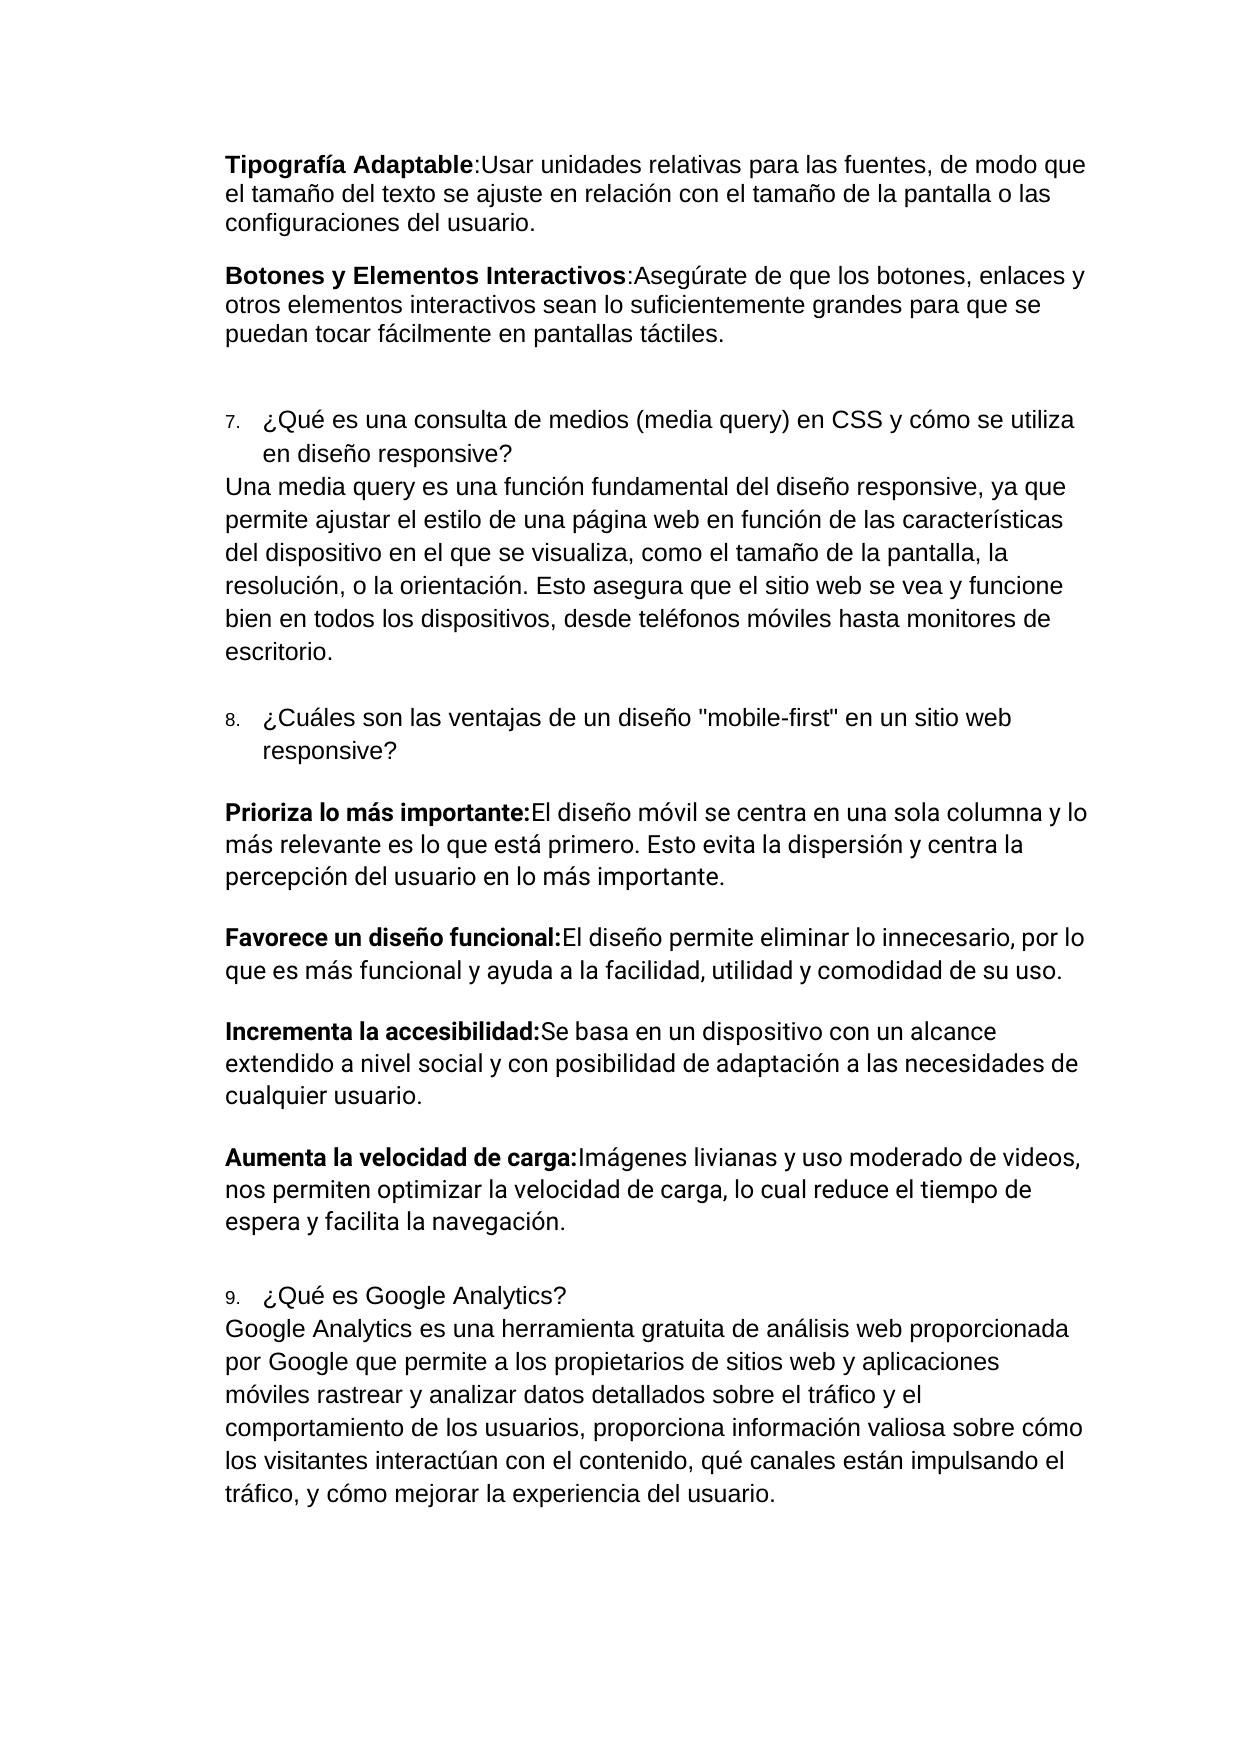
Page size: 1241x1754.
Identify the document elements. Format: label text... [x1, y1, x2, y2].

list ¿Qué es una consulta de medios (media query) en CSS y cómo se utiliza en diseño responsive? [225, 406, 1090, 467]
subtitle Prioriza lo más importante:El diseño móvil se centra en una sola columna y lo más relevante es lo que está primero. Esto evita la dispersión y centra la percepción del usuario en lo más importante. [225, 798, 1090, 892]
text Tipografía Adaptable:Usar unidades relativas para las fuentes, de modo que el tamaño del texto se ajuste en relación con el tamaño de la pantalla o las configuraciones del usuario. [225, 150, 1090, 236]
text Google Analytics es una herramienta gratuita de análisis web proporcionada por Google que permite a los propietarios de sitios web y aplicaciones móviles rastrear y analizar datos detallados sobre el tráfico y el comportamiento de los usuarios, proporciona información valiosa sobre cómo los visitantes interactúan con el contenido, qué canales están impulsando el tráfico, y cómo mejorar la experiencia del usuario. [225, 1314, 1090, 1508]
list ¿Qué es Google Analytics? [225, 1281, 1090, 1309]
subtitle Aumenta la velocidad de carga:Imágenes livianas y uso moderado de videos, nos permiten optimizar la velocidad de carga, lo cual reduce el tiempo de espera y facilita la navegación. [225, 1143, 1090, 1237]
subtitle Favorece un diseño funcional:El diseño permite eliminar lo innecesario, por lo que es más funcional y ayuda a la facilidad, utilidad y comodidad de su uso. [225, 924, 1090, 985]
subtitle Incrementa la accesibilidad:Se basa en un dispositivo con un alcance extendido a nivel social y con posibilidad de adaptación a las necesidades de cualquier usuario. [225, 1017, 1090, 1111]
list ¿Cuáles son las ventajas de un diseño "mobile-first" en un sitio web responsive? [225, 703, 1090, 764]
text Botones y Elementos Interactivos:Asegúrate de que los botones, enlaces y otros elementos interactivos sean lo suficientemente grandes para que se puedan tocar fácilmente en pantallas táctiles. [225, 261, 1090, 347]
text Una media query es una función fundamental del diseño responsive, ya que permite ajustar el estilo de una página web en función de las características del dispositivo en el que se visualiza, como el tamaño de la pantalla, la resolución, o la orientación. Esto asegura que el sitio web se vea y funcione bien en todos los dispositivos, desde teléfonos móviles hasta monitores de escritorio. [225, 472, 1090, 665]
